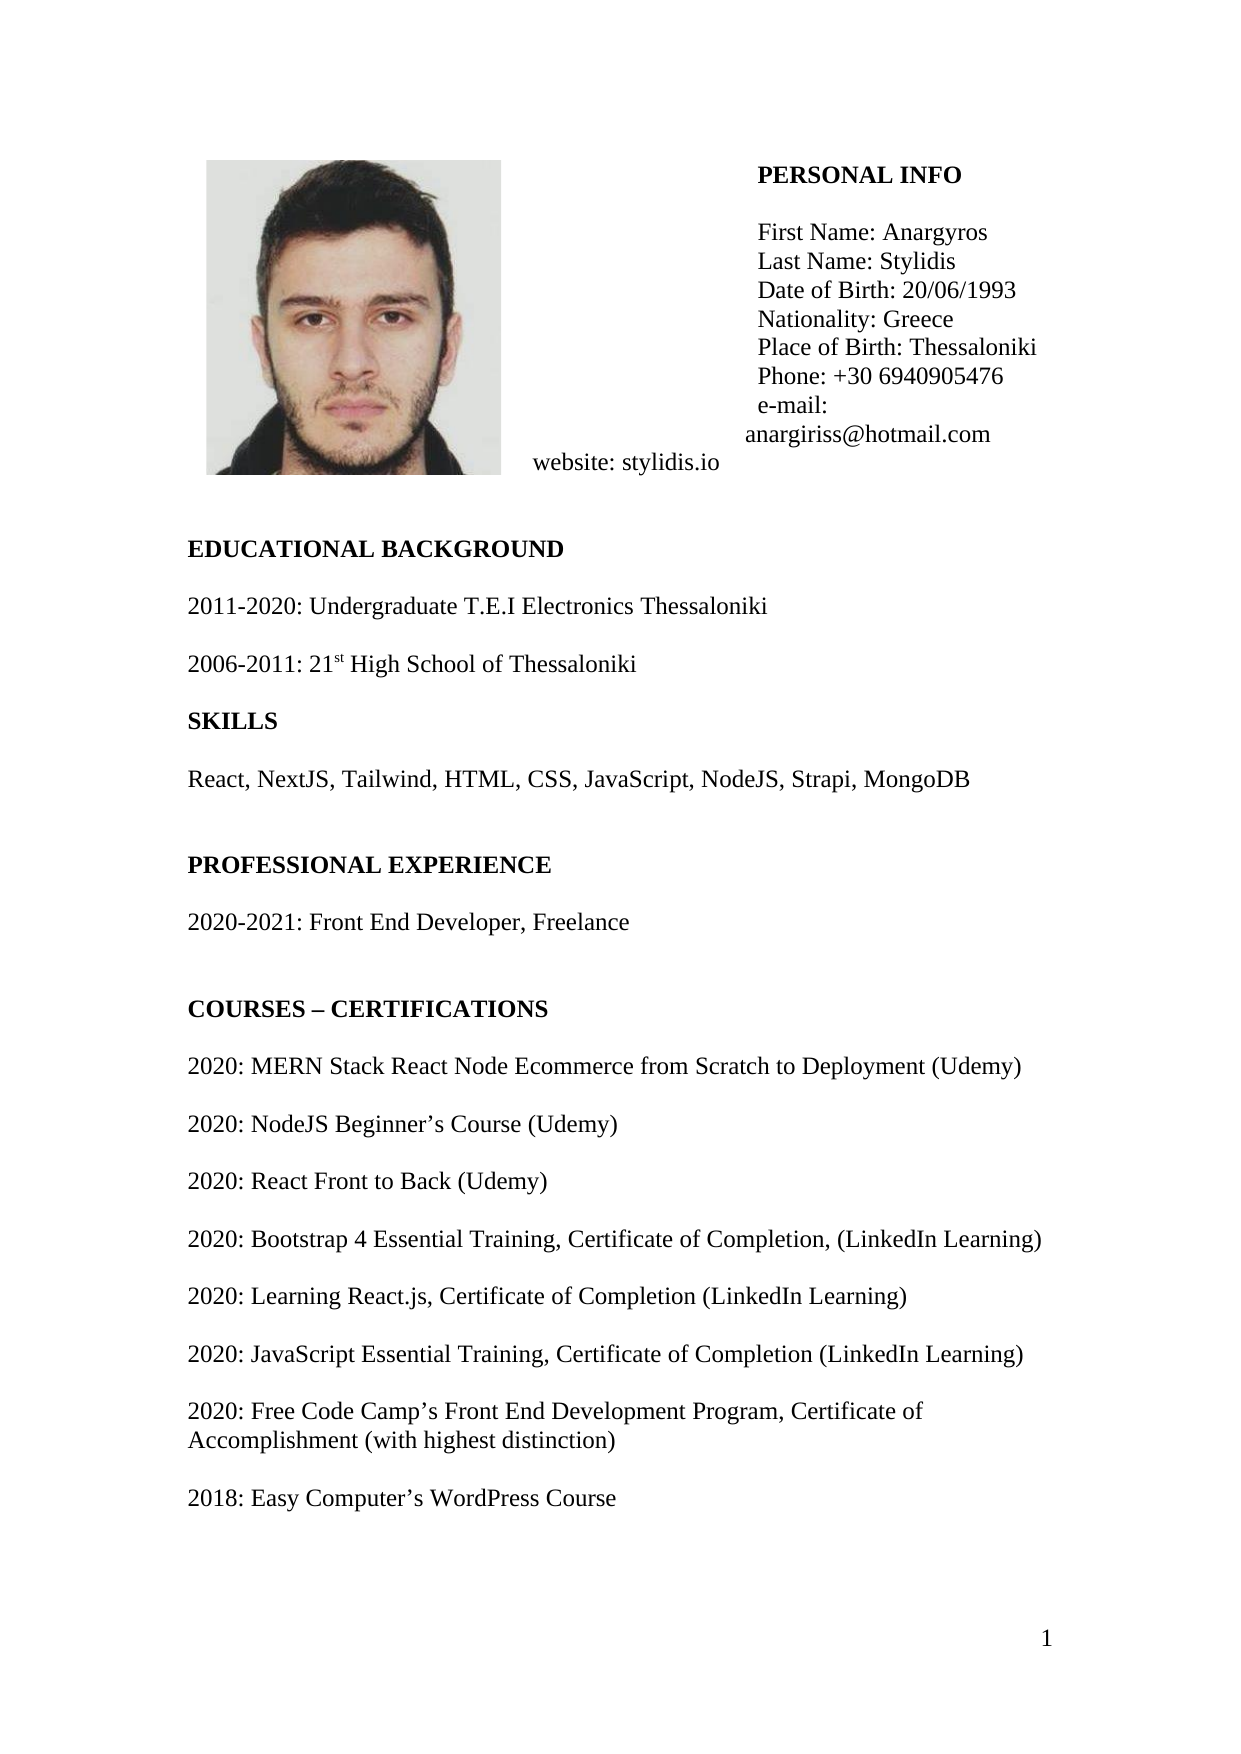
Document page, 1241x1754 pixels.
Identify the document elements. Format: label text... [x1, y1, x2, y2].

text 2020-2021: Front End Developer, Freelance [187, 907, 1053, 936]
text 2020: Bootstrap 4 Essential Training, Certificate of Completion, (LinkedIn Learning) [187, 1224, 1053, 1252]
text 2018: Easy Computer’s WordPress Course [187, 1483, 1053, 1512]
text e-mail: anargiriss@hotmail.com [502, 390, 1053, 447]
text PERSONAL INFO [502, 160, 1053, 189]
text Last Name: Stylidis [502, 246, 1053, 275]
text First Name: Anargyros [502, 217, 1053, 246]
text Phone: +30 6940905476 [502, 361, 1053, 390]
text React, NextJS, Tailwind, HTML, CSS, JavaScript, NodeJS, Strapi, MongoDB [187, 764, 1053, 792]
text 2020: MERN Stack React Node Ecommerce from Scratch to Deployment (Udemy) [187, 1051, 1053, 1080]
text PROFESSIONAL EXPERIENCE [187, 850, 1053, 879]
picture [206, 160, 502, 475]
text 2020: Free Code Camp’s Front End Development Program, Certificate of Accomplishment (with highest distinction) [187, 1396, 1053, 1454]
text 2020: React Front to Back (Udemy) [187, 1166, 1053, 1195]
text 2020: Learning React.js, Certificate of Completion (LinkedIn Learning) [187, 1281, 1053, 1310]
text EDUCATIONAL BACKGROUND [187, 534, 1053, 562]
text 2006-2011: 21st High School of Thessaloniki [187, 649, 1053, 677]
text Nationality: Greece [502, 304, 1053, 332]
text Place of Birth: Thessaloniki [502, 332, 1053, 361]
text website: stylidis.io [187, 447, 1053, 476]
text 2020: JavaScript Essential Training, Certificate of Completion (LinkedIn Learning) [187, 1339, 1053, 1367]
text COURSES – CERTIFICATIONS [187, 994, 1053, 1022]
text Date of Birth: 20/06/1993 [502, 275, 1053, 304]
text 2020: NodeJS Beginner’s Course (Udemy) [187, 1109, 1053, 1137]
text SKILLS [187, 706, 1053, 735]
text 2011-2020: Undergraduate T.E.I Electronics Thessaloniki [187, 591, 1053, 620]
